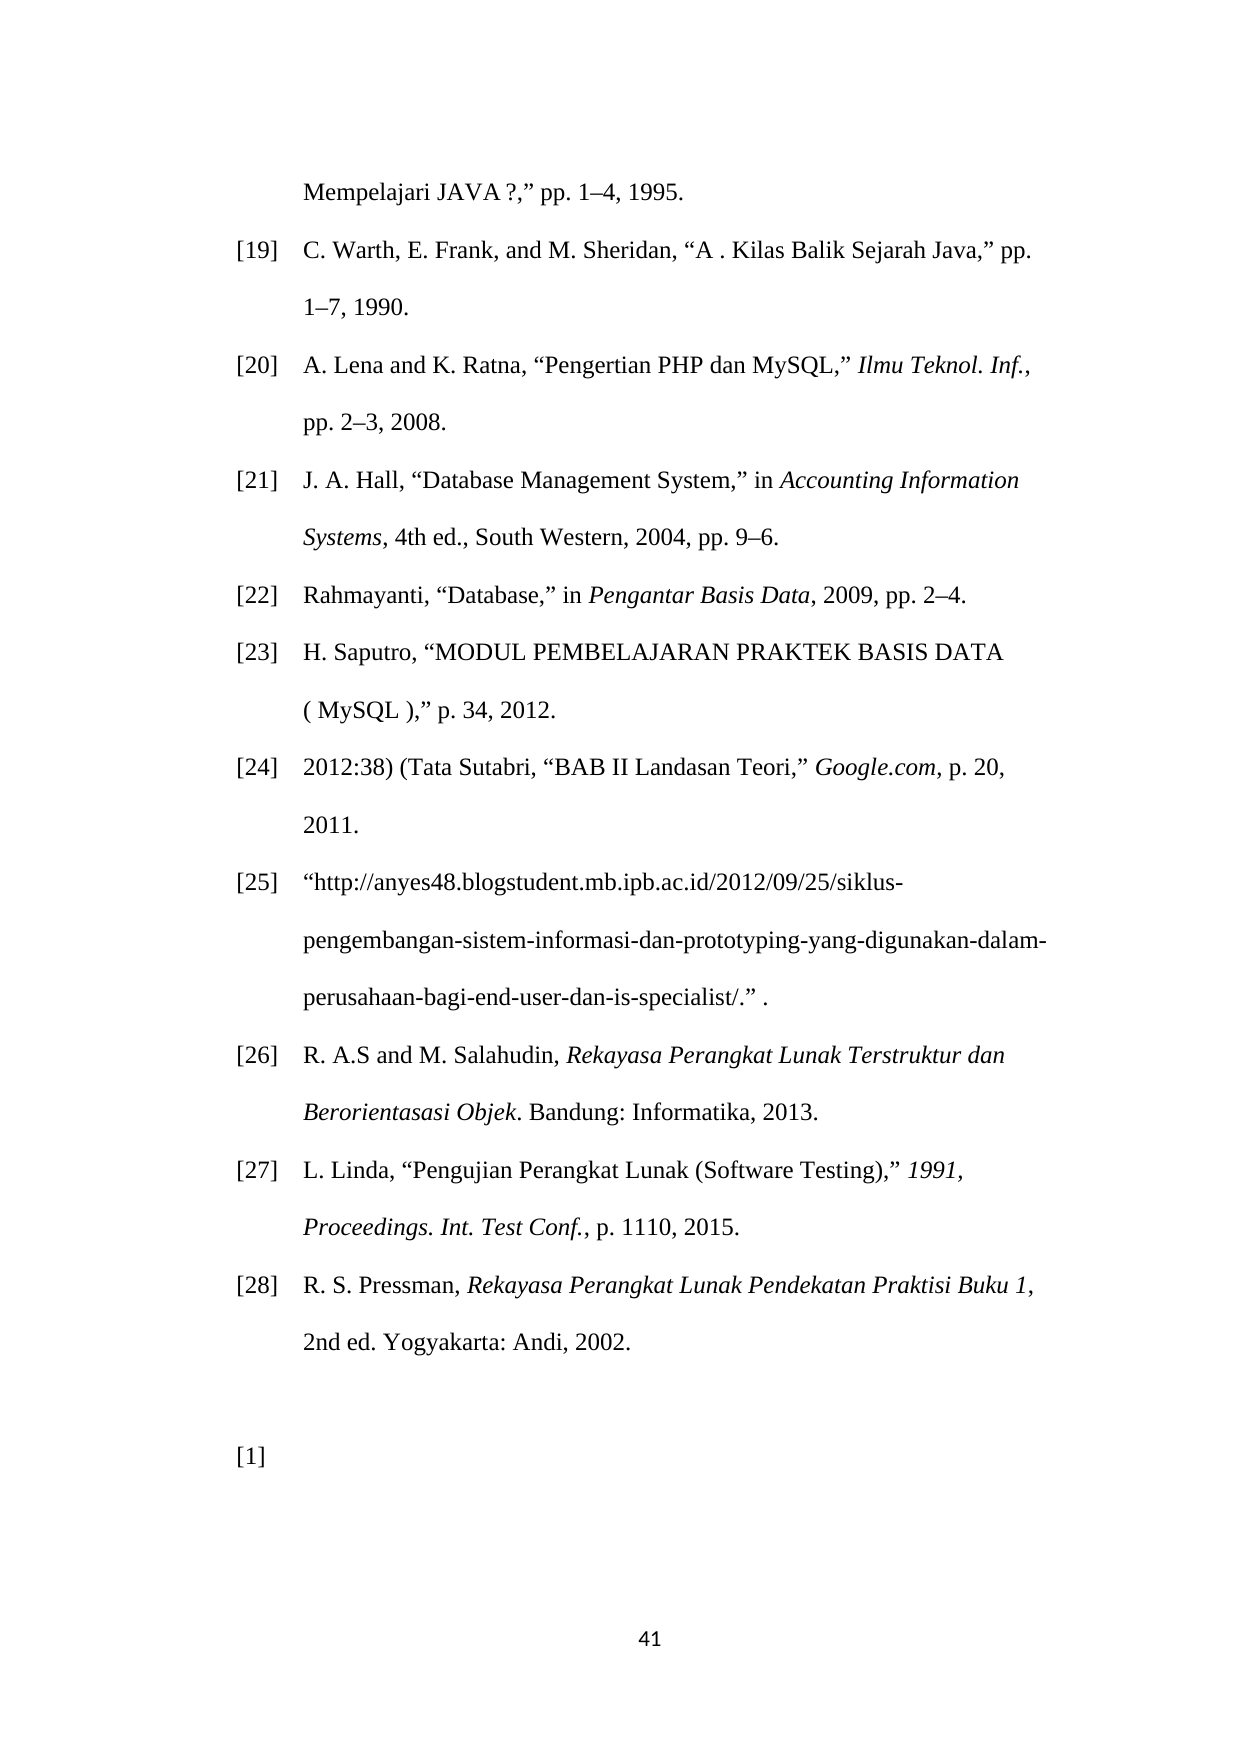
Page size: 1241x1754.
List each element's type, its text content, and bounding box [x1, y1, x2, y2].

text [25] “http://anyes48.blogstudent.mb.ipb.ac.id/2012/09/25/siklus-pengembangan-sistem-informasi-dan-prototyping-yang-digunakan-dalam-perusahaan-bagi-end-user-dan-is-specialist/.” . [236, 867, 1063, 1011]
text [236, 177, 1063, 206]
text [28] R. S. Pressman, Rekayasa Perangkat Lunak Pendekatan Praktisi Buku 1, 2nd ed. Yogyakarta: Andi, 2002. [236, 1270, 1063, 1356]
text [24] 2012:38) (Tata Sutabri, “BAB II Landasan Teori,” Google.com, p. 20, 2011. [236, 752, 1063, 838]
text [26] R. A.S and M. Salahudin, Rekayasa Perangkat Lunak Terstruktur dan Berorientasasi Objek. Bandung: Informatika, 2013. [236, 1040, 1063, 1126]
text [27] L. Linda, “Pengujian Perangkat Lunak (Software Testing),” 1991, Proceedings. Int. Test Conf., p. 1110, 2015. [236, 1155, 1063, 1241]
text [21] J. A. Hall, “Database Management System,” in Accounting Information Systems, 4th ed., South Western, 2004, pp. 9–6. [236, 465, 1063, 551]
text [20] A. Lena and K. Ratna, “Pengertian PHP dan MySQL,” Ilmu Teknol. Inf., pp. 2–3, 2008. [236, 350, 1063, 436]
text [19] C. Warth, E. Frank, and M. Sheridan, “A . Kilas Balik Sejarah Java,” pp. 1–7, 1990. [236, 235, 1063, 321]
text [23] H. Saputro, “MODUL PEMBELAJARAN PRAKTEK BASIS DATA ( MySQL ),” p. 34, 2012. [236, 637, 1063, 723]
text [22] Rahmayanti, “Database,” in Pengantar Basis Data, 2009, pp. 2–4. [236, 580, 1063, 608]
